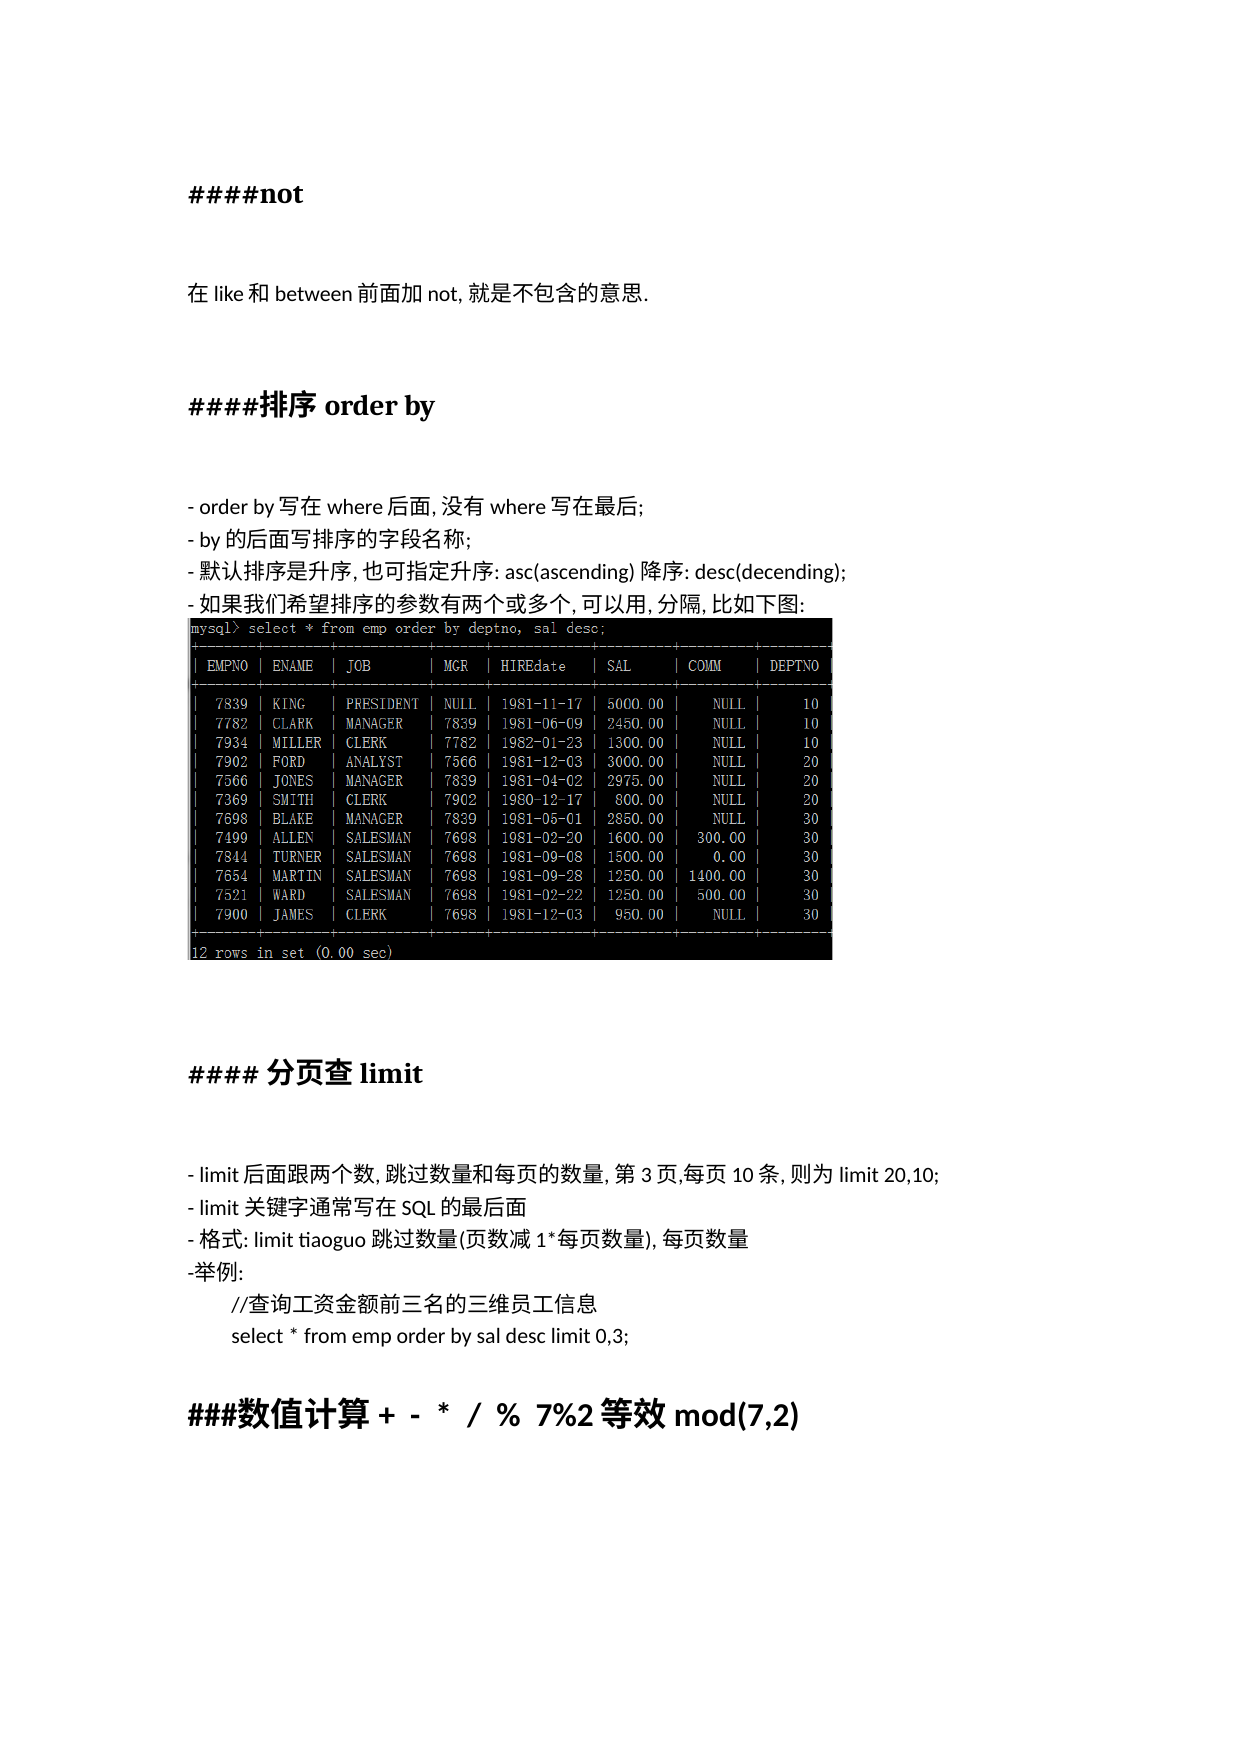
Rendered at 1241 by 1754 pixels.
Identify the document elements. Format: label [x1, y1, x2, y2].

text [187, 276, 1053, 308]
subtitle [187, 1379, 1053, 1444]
picture [187, 618, 833, 960]
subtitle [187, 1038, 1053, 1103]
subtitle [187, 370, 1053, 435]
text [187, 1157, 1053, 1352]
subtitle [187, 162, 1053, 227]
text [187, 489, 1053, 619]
